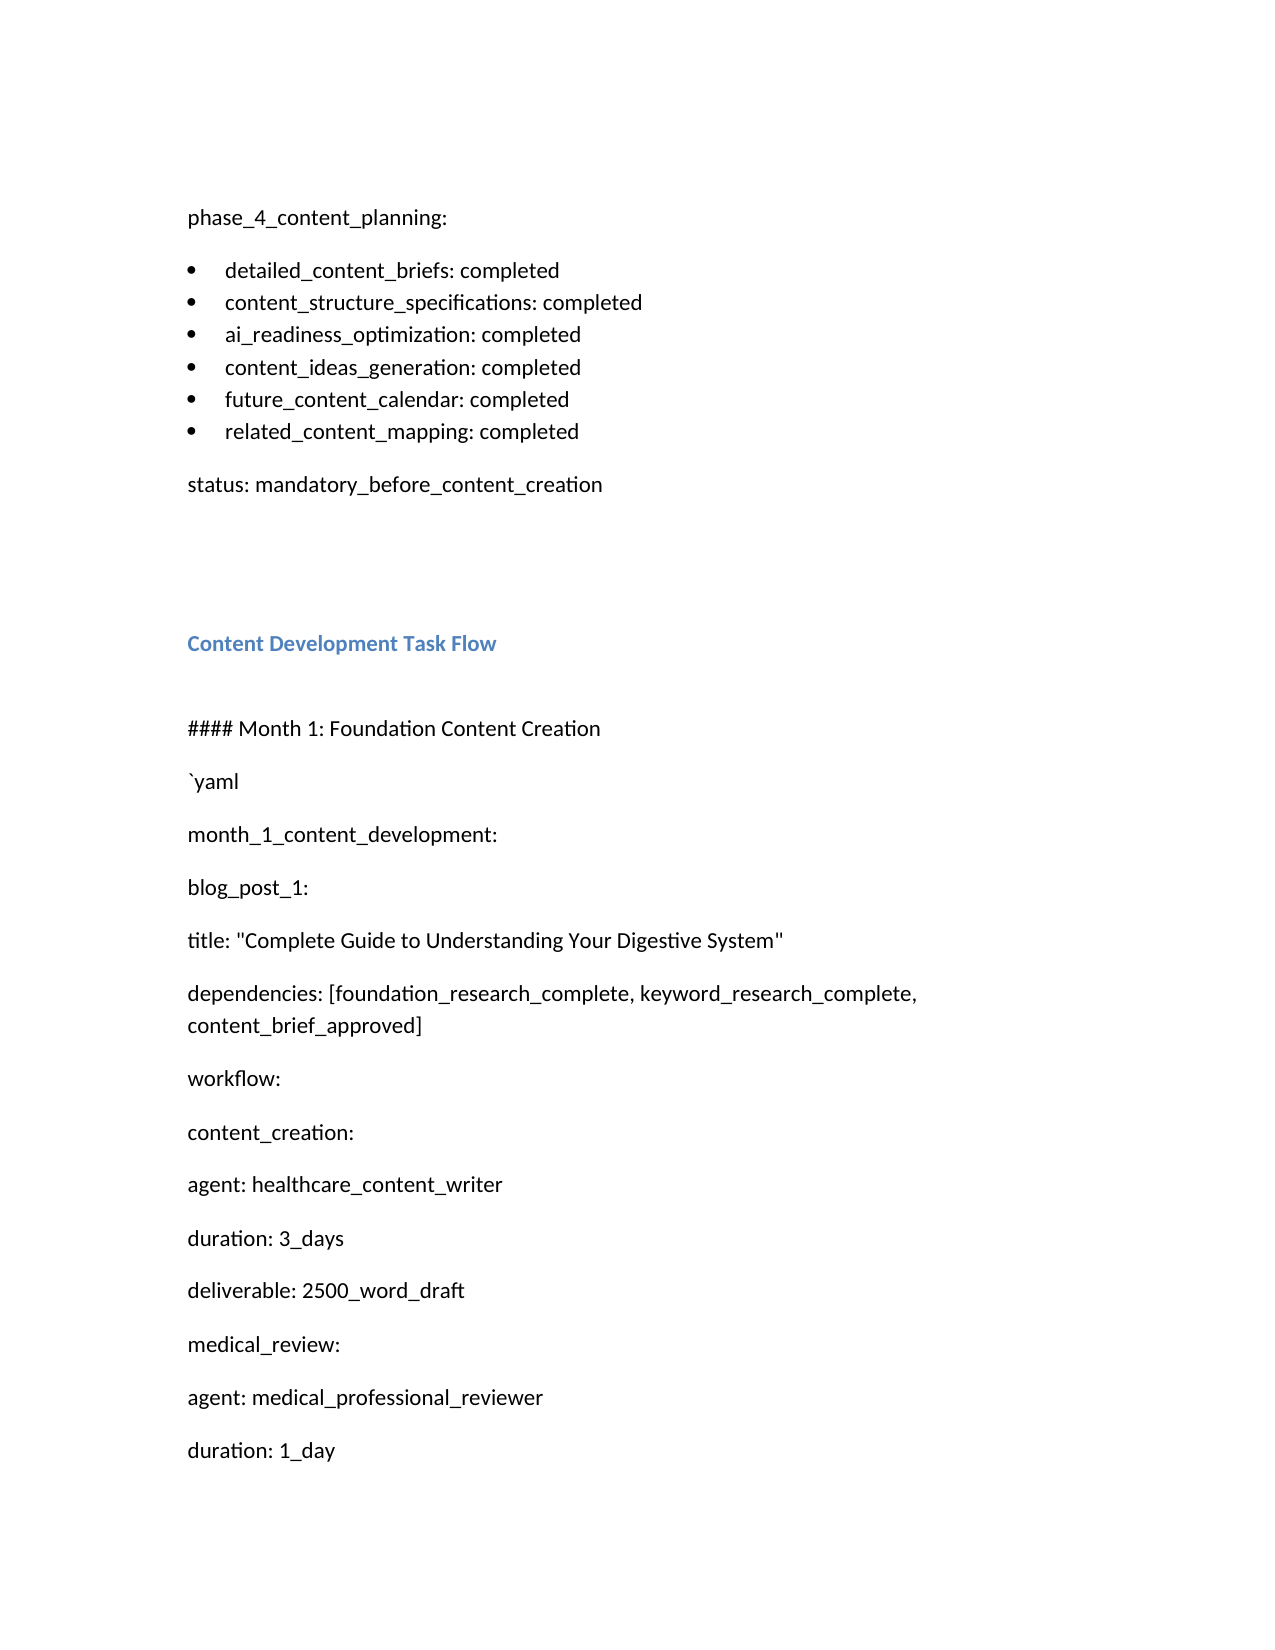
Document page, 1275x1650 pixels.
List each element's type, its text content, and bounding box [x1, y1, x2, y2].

list future_content_calendar: completed [187, 385, 1087, 413]
text duration: 1_day [187, 1436, 1087, 1464]
subtitle Content Development Task Flow [187, 629, 1087, 657]
text `yaml [187, 767, 1087, 795]
text status: mandatory_before_content_creation [187, 470, 1087, 498]
text month_1_content_development: [187, 820, 1087, 848]
list related_content_mapping: completed [187, 417, 1087, 445]
text title: "Complete Guide to Understanding Your Digestive System" [187, 926, 1087, 954]
text phase_4_content_planning: [187, 203, 1087, 231]
text agent: medical_professional_reviewer [187, 1383, 1087, 1411]
text #### Month 1: Foundation Content Creation [187, 714, 1087, 742]
list detailed_content_briefs: completed [187, 256, 1087, 284]
text workflow: [187, 1064, 1087, 1093]
text agent: healthcare_content_writer [187, 1171, 1087, 1199]
text content_creation: [187, 1118, 1087, 1146]
list content_ideas_generation: completed [187, 353, 1087, 381]
text deliverable: 2500_word_draft [187, 1277, 1087, 1305]
text duration: 3_days [187, 1224, 1087, 1252]
list ai_readiness_optimization: completed [187, 320, 1087, 348]
text blog_post_1: [187, 873, 1087, 901]
text medical_review: [187, 1330, 1087, 1358]
list content_structure_specifications: completed [187, 288, 1087, 316]
text dependencies: [foundation_research_complete, keyword_research_complete, content_brief_approved] [187, 979, 1087, 1039]
